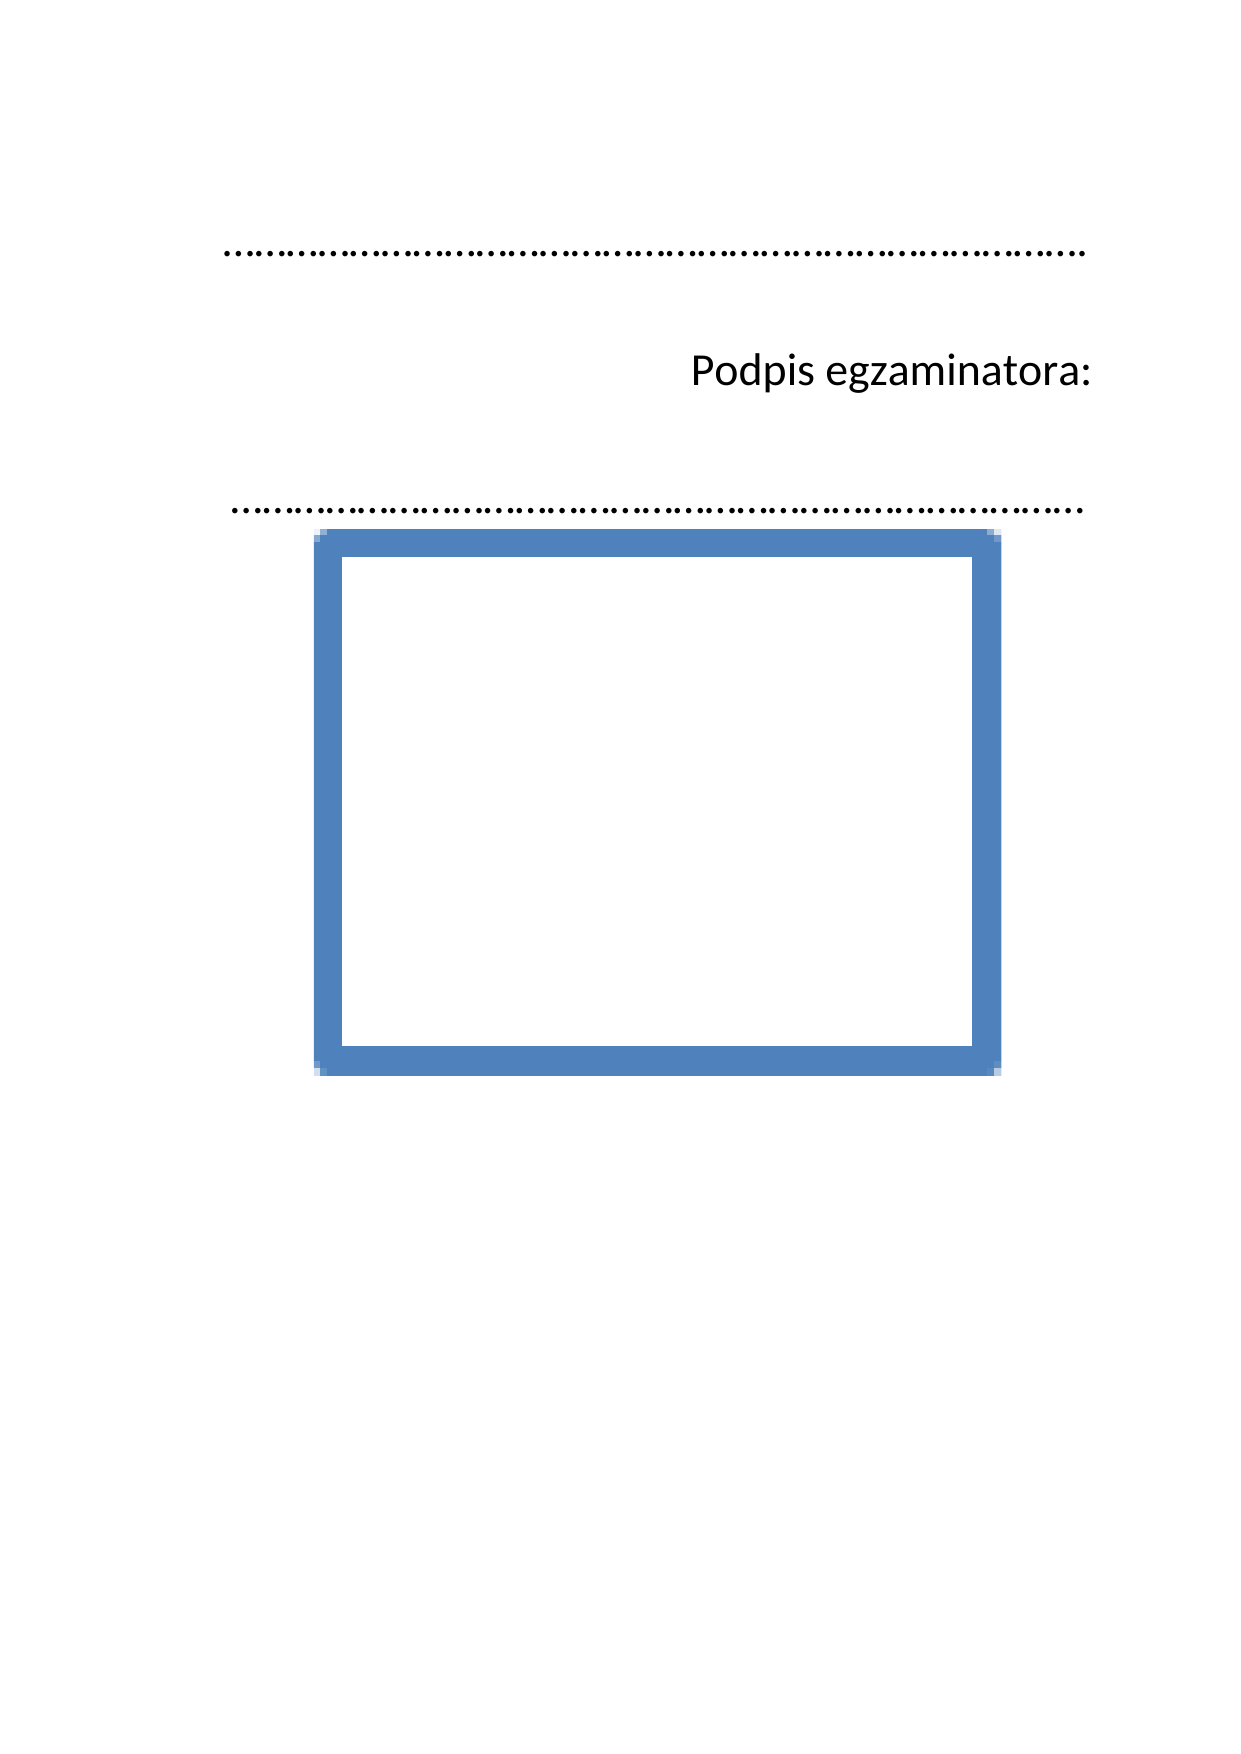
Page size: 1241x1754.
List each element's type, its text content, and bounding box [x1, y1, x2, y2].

list ………………………………………………………………………. [223, 212, 1093, 268]
picture [313, 529, 1002, 1076]
list Podpis egzaminatora: [223, 340, 1093, 396]
